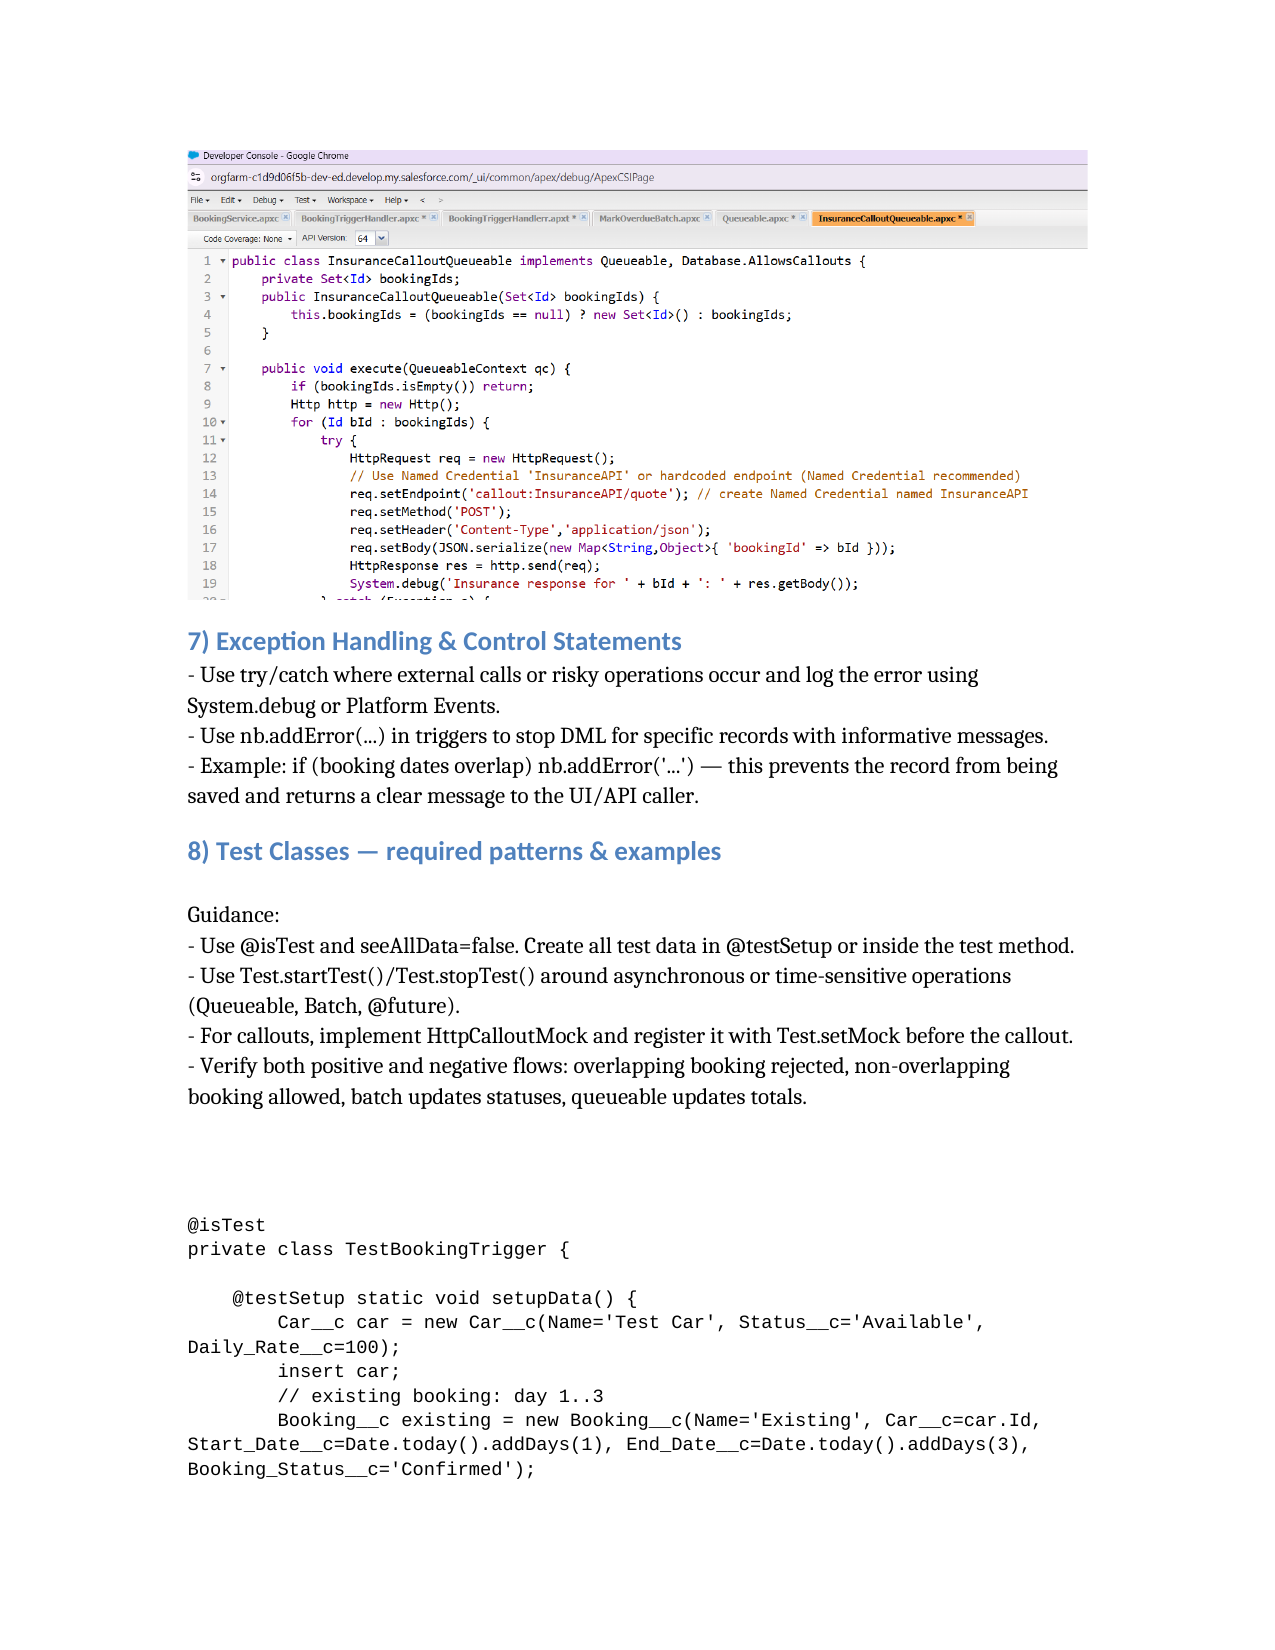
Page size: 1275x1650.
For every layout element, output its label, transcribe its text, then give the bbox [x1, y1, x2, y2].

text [187, 1216, 1087, 1481]
text - Use try/catch where external calls or risky operations occur and log the error using System.debug or Platform Events. - Use nb.addError(...) in triggers to stop DML for specific records with informative messages. - Example: if (booking dates overlap) nb.addError('...') — this prevents the record from being saved and returns a clear message to the UI/API caller. [187, 662, 1087, 809]
subtitle 8) Test Classes — required patterns & examples [187, 834, 1087, 867]
picture [187, 150, 1088, 600]
subtitle 7) Exception Handling & Control Statements [187, 624, 1087, 657]
text Guidance: - Use @isTest and seeAllData=false. Create all test data in @testSetup or inside the test method. - Use Test.startTest()/Test.stopTest() around asynchronous or time-sensitive operations (Queueable, Batch, @future). - For callouts, implement HttpCalloutMock and register it with Test.setMock before the callout. - Verify both positive and negative flows: overlapping booking rejected, non-overlapping booking allowed, batch updates statuses, queueable updates totals. [187, 872, 1087, 1140]
